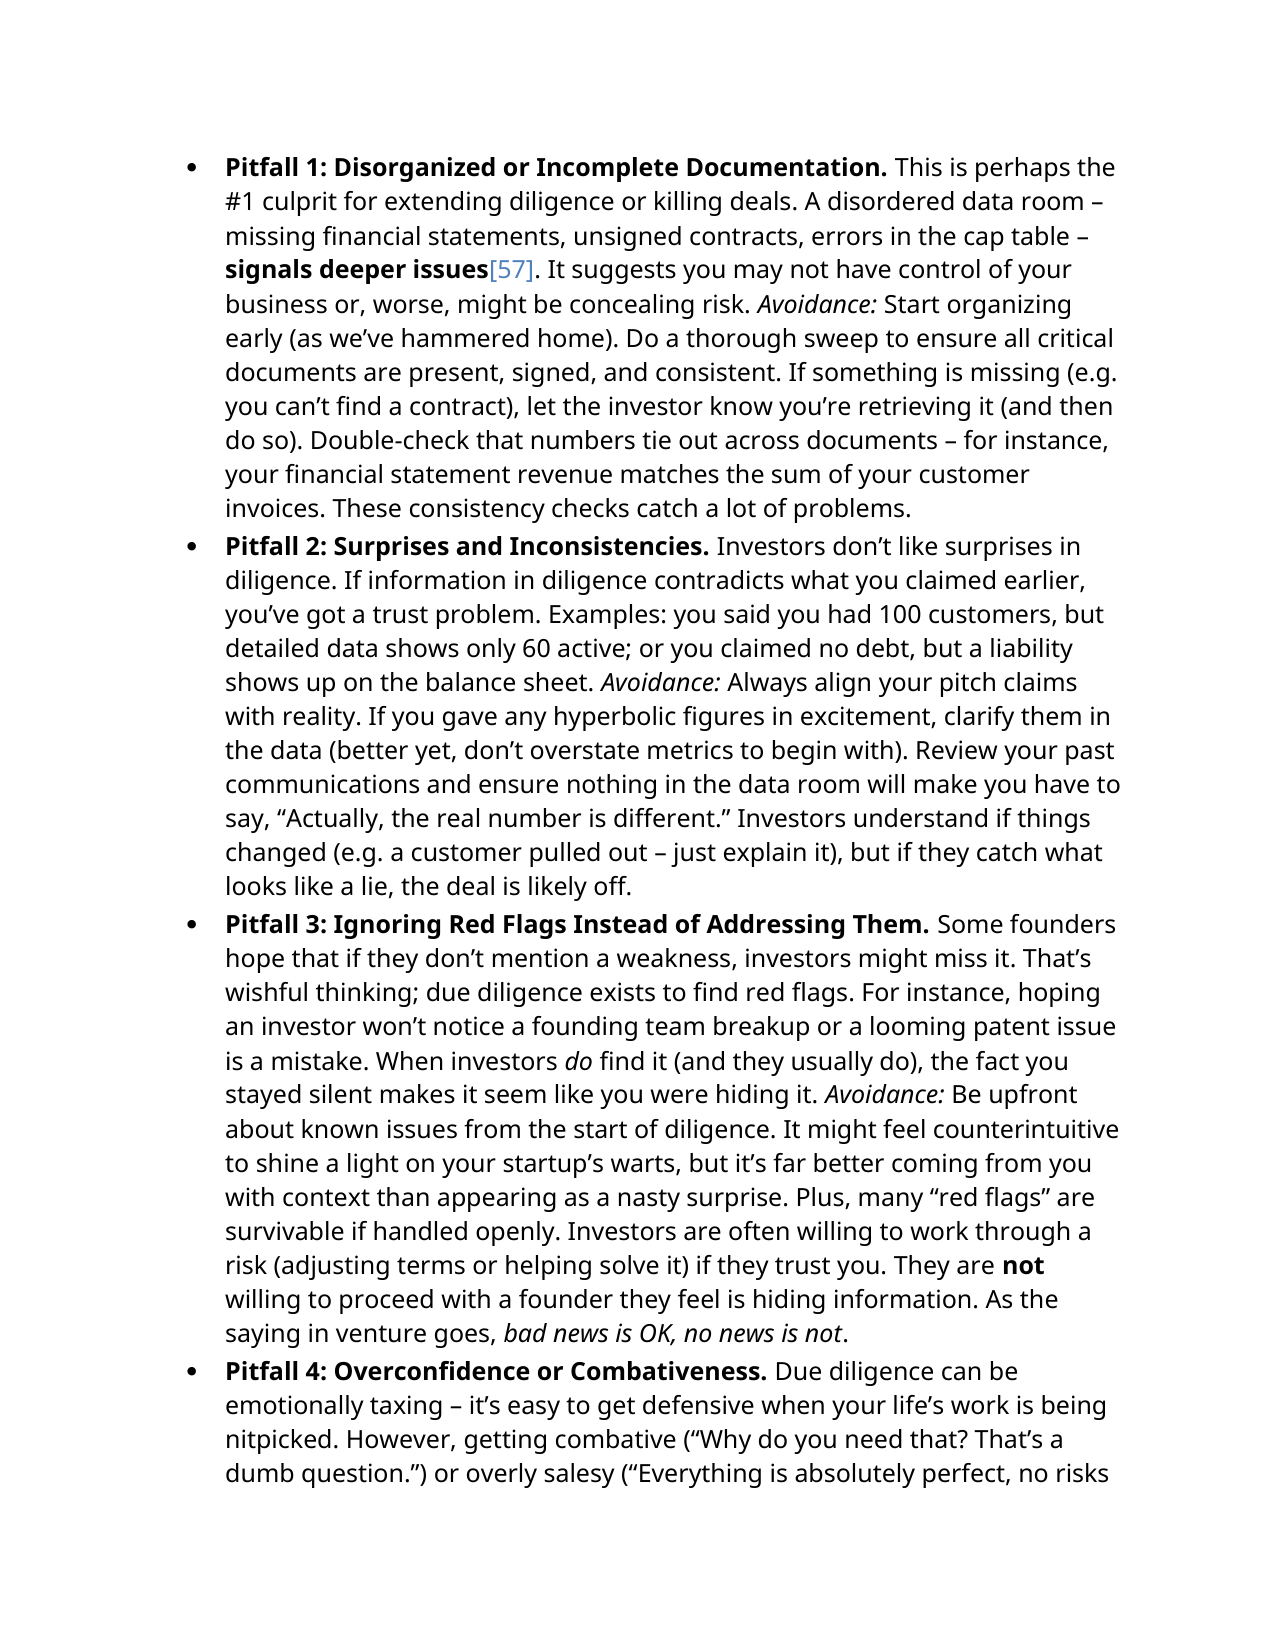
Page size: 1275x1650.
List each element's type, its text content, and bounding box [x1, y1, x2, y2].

list Pitfall 2: Surprises and Inconsistencies. Investors don’t like surprises in diligence. If information in diligence contradicts what you claimed earlier, you’ve got a trust problem. Examples: you said you had 100 customers, but detailed data shows only 60 active; or you claimed no debt, but a liability shows up on the balance sheet. Avoidance: Always align your pitch claims with reality. If you gave any hyperbolic figures in excitement, clarify them in the data (better yet, don’t overstate metrics to begin with). Review your past communications and ensure nothing in the data room will make you have to say, “Actually, the real number is different.” Investors understand if things changed (e.g. a customer pulled out – just explain it), but if they catch what looks like a lie, the deal is likely off. [187, 528, 1125, 903]
list Pitfall 1: Disorganized or Incomplete Documentation. This is perhaps the #1 culprit for extending diligence or killing deals. A disordered data room – missing financial statements, unsigned contracts, errors in the cap table – signals deeper issues[57]. It suggests you may not have control of your business or, worse, might be concealing risk. Avoidance: Start organizing early (as we’ve hammered home). Do a thorough sweep to ensure all critical documents are present, signed, and consistent. If something is missing (e.g. you can’t find a contract), let the investor know you’re retrieving it (and then do so). Double-check that numbers tie out across documents – for instance, your financial statement revenue matches the sum of your customer invoices. These consistency checks catch a lot of problems. [187, 150, 1125, 525]
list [187, 1353, 1125, 1490]
list Pitfall 3: Ignoring Red Flags Instead of Addressing Them. Some founders hope that if they don’t mention a weakness, investors might miss it. That’s wishful thinking; due diligence exists to find red flags. For instance, hoping an investor won’t notice a founding team breakup or a looming patent issue is a mistake. When investors do find it (and they usually do), the fact you stayed silent makes it seem like you were hiding it. Avoidance: Be upfront about known issues from the start of diligence. It might feel counterintuitive to shine a light on your startup’s warts, but it’s far better coming from you with context than appearing as a nasty surprise. Plus, many “red flags” are survivable if handled openly. Investors are often willing to work through a risk (adjusting terms or helping solve it) if they trust you. They are not willing to proceed with a founder they feel is hiding information. As the saying in venture goes, bad news is OK, no news is not. [187, 907, 1125, 1350]
